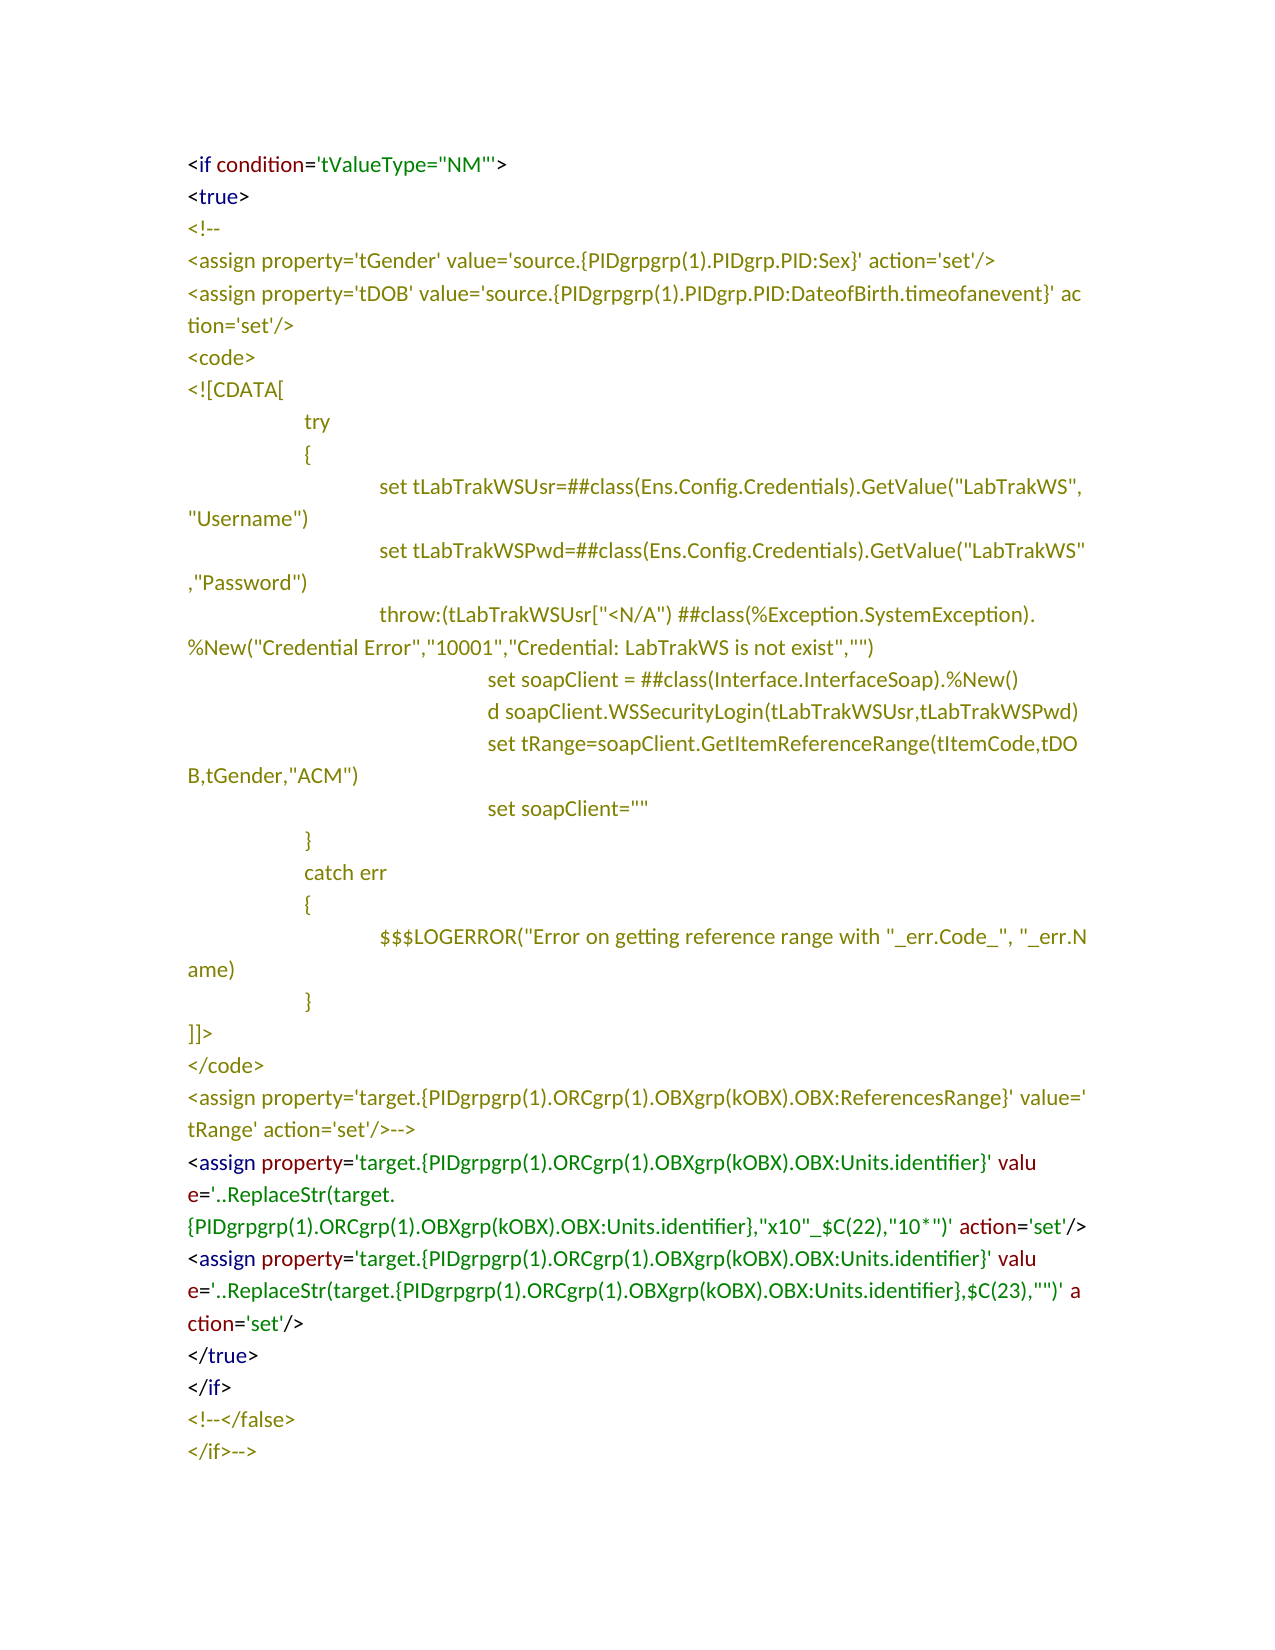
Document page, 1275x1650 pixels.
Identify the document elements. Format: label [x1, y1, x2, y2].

text [187, 150, 1087, 1466]
